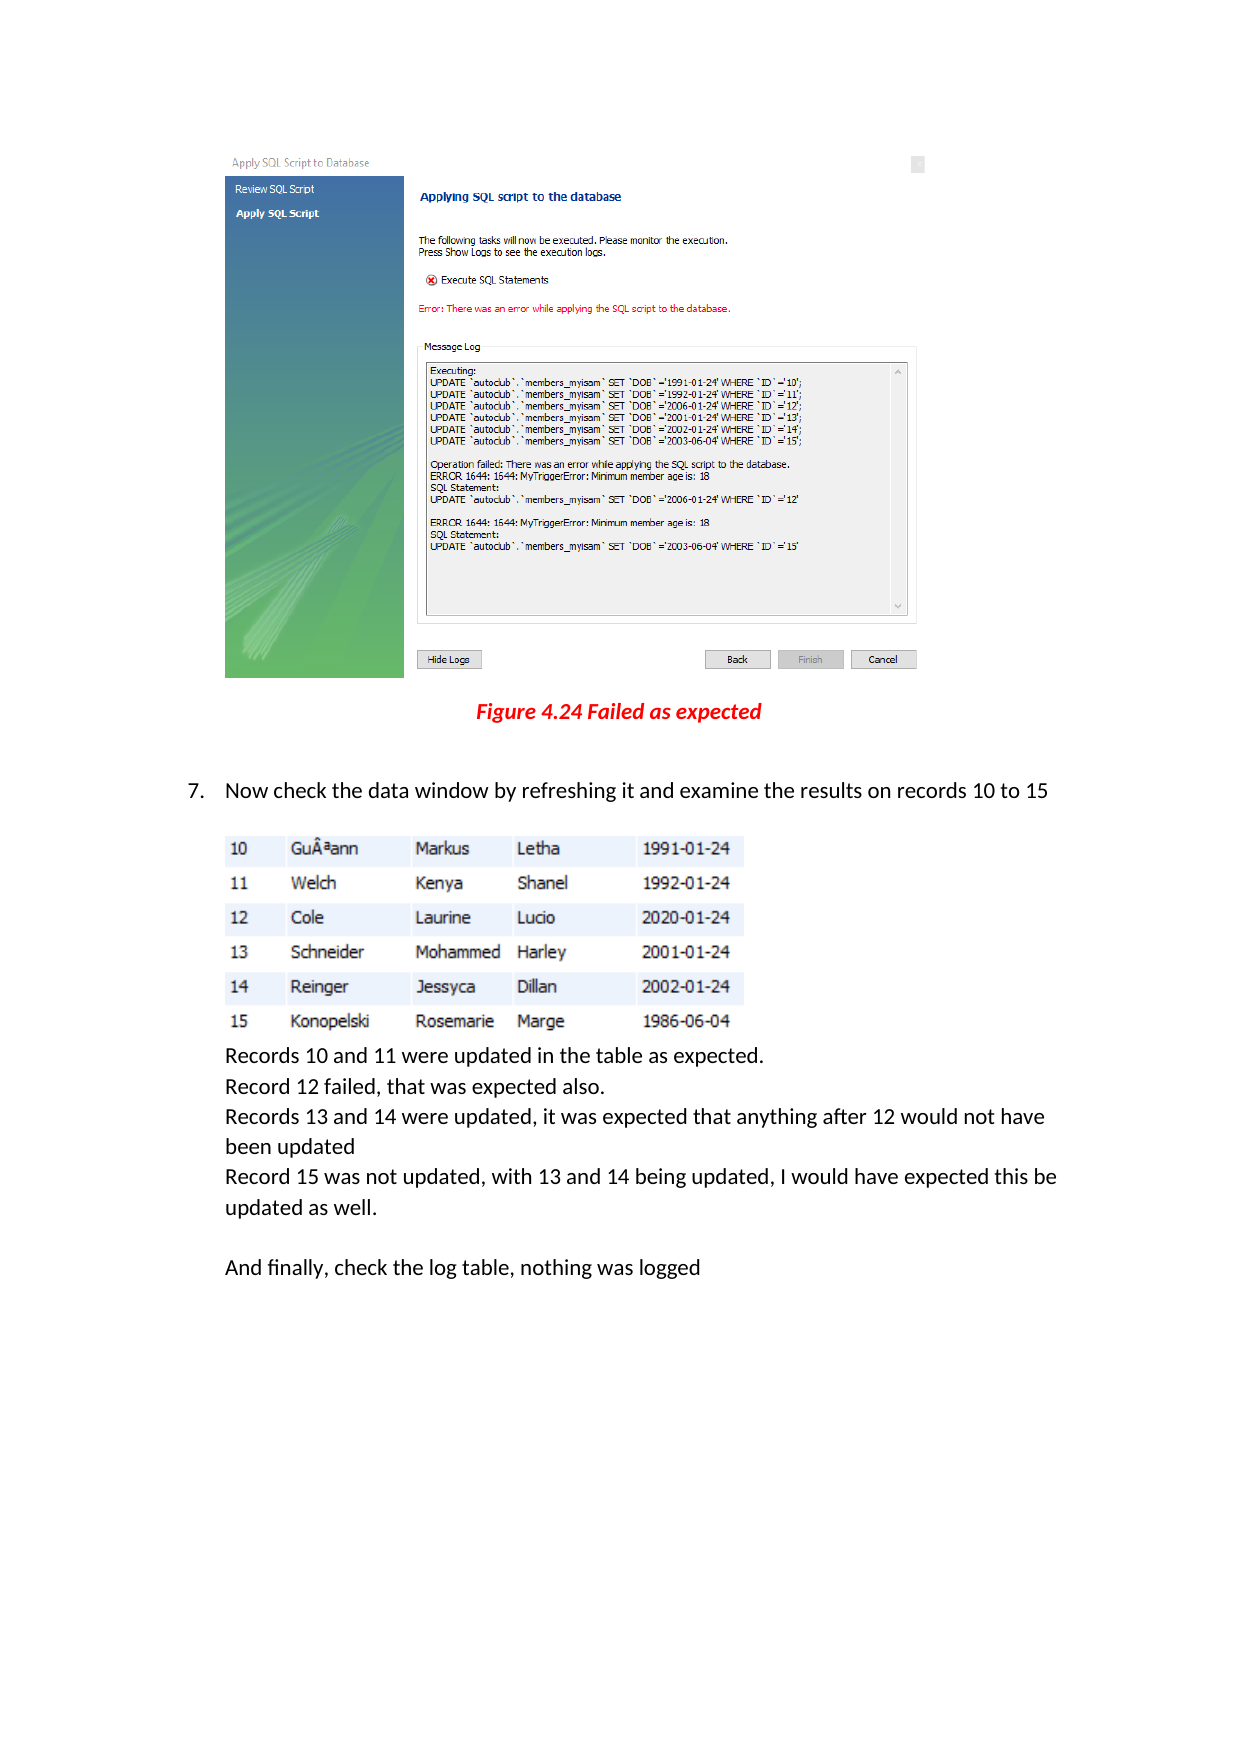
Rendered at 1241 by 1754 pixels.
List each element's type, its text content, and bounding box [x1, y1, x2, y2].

picture [225, 150, 925, 678]
list Records 10 and 11 were updated in the table as expected. [225, 1042, 1090, 1070]
list Record 12 failed, that was expected also. [225, 1072, 1090, 1100]
list Now check the data window by refreshing it and examine the results on records 10 to 15 [187, 776, 1090, 804]
picture [225, 836, 744, 1040]
list Record 15 was not updated, with 13 and 14 being updated, I would have expected this be updated as well. [225, 1162, 1090, 1221]
list And finally, check the log table, nothing was logged [225, 1253, 1090, 1281]
list Records 13 and 14 were updated, it was expected that anything after 12 would not have been updated [225, 1102, 1090, 1160]
